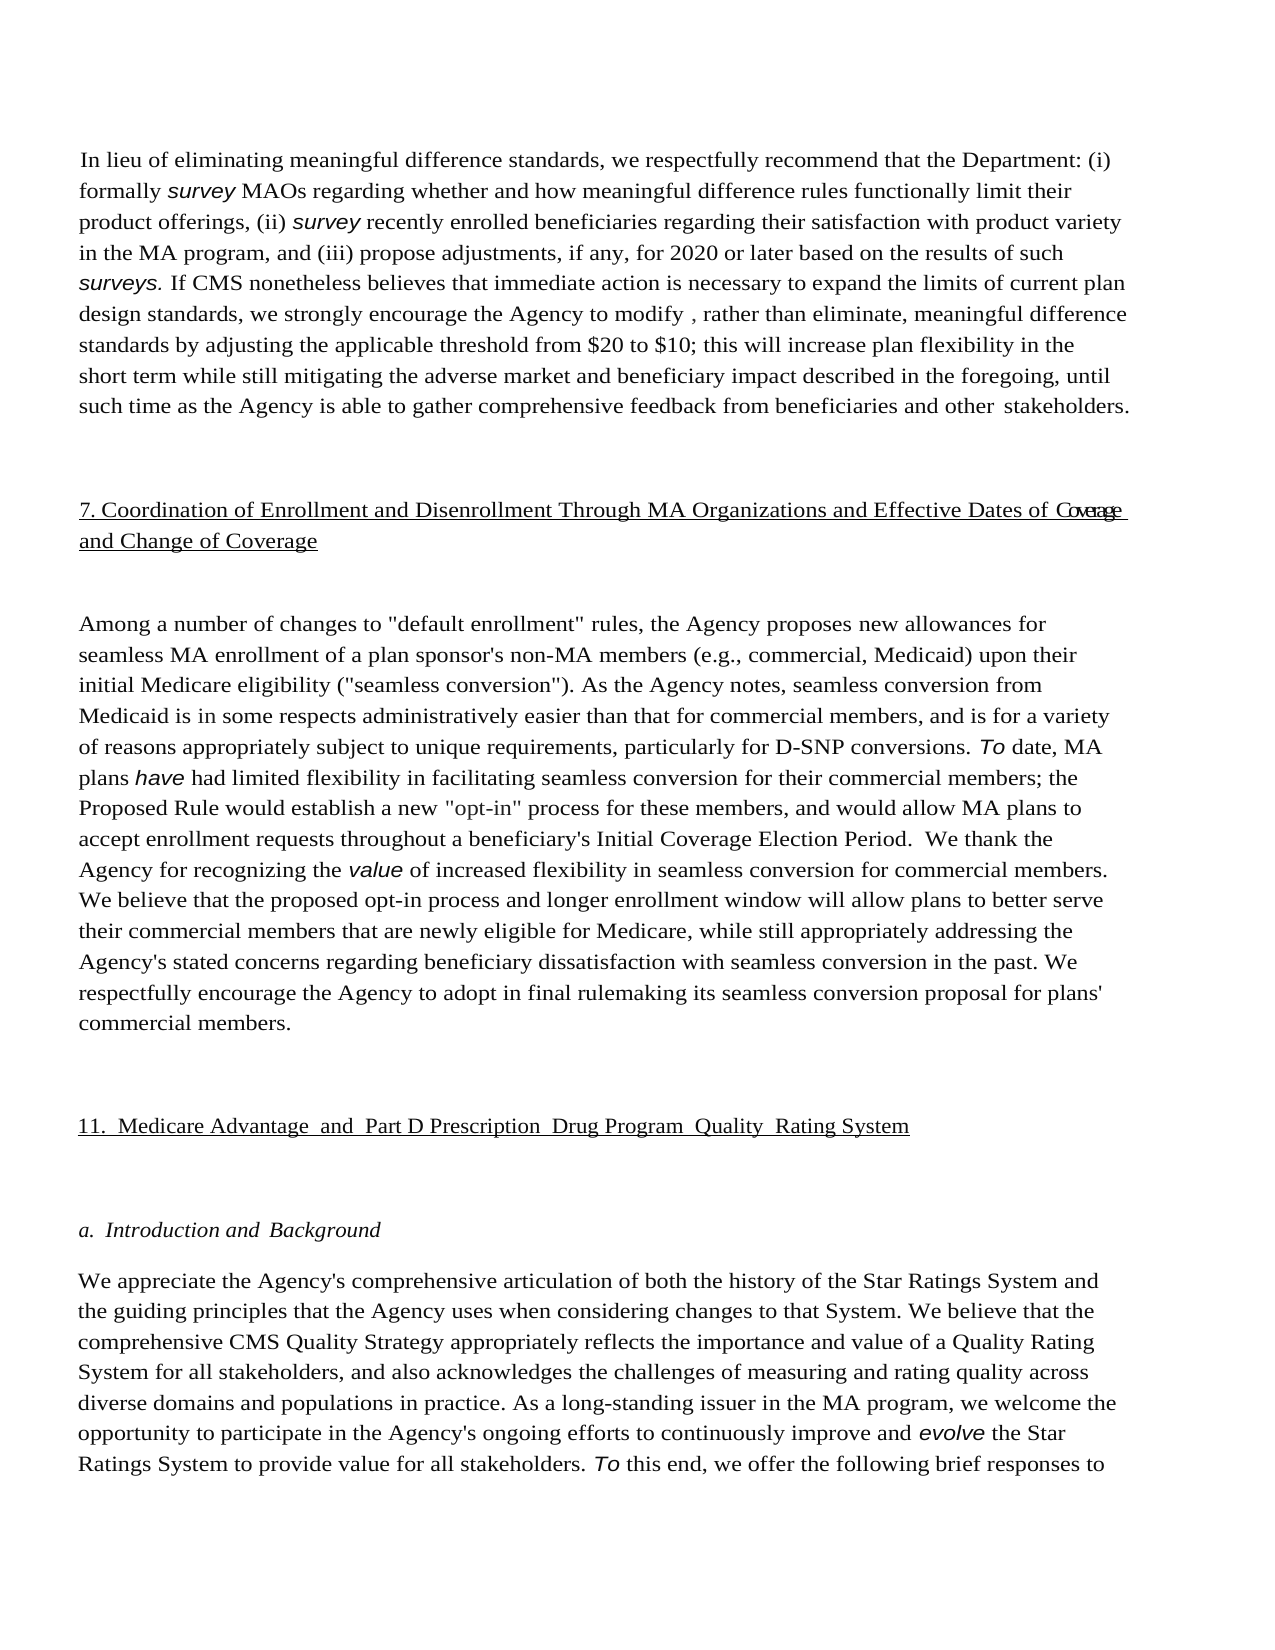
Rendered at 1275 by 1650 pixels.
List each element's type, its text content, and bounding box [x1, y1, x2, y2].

text We appreciate the Agency's comprehensive articulation of both the history of the Star Ratings System and the guiding principles that the Agency uses when considering changes to that System. We believe that the comprehensive CMS Quality Strategy appropriately reflects the importance and value of a Quality Rating System for all stakeholders, and also acknowledges the challenges of measuring and rating quality across diverse domains and populations in practice. As a long-standing issuer in the MA program, we welcome the opportunity to participate in the Agency's ongoing efforts to continuously improve and evolve the Star Ratings System to provide value for all stakeholders. To this end, we offer the following brief responses to [78, 1268, 1119, 1476]
list Coordination of Enrollment and Disenrollment Through MA Organizations and Effective Dates of Coverage and Change of Coverage [79, 497, 1129, 519]
text Among a number of changes to "default enrollment" rules, the Agency proposes new allowances for seamless MA enrollment of a plan sponsor's non-MA members (e.g., commercial, Medicaid) upon their initial Medicare eligibility ("seamless conversion"). As the Agency notes, seamless conversion from Medicaid is in some respects administratively easier than that for commercial members, and is for a variety of reasons appropriately subject to unique requirements, particularly for D-SNP conversions. To date, MA plans have had limited flexibility in facilitating seamless conversion for their commercial members; the Proposed Rule would establish a new "opt-in" process for these members, and would allow MA plans to accept enrollment requests throughout a beneficiary's Initial Coverage Election Period. We thank the Agency for recognizing the value of increased flexibility in seamless conversion for commercial members. We believe that the proposed opt-in process and longer enrollment window will allow plans to better serve their commercial members that are newly eligible for Medicare, while still appropriately addressing the Agency's stated concerns regarding beneficiary dissatisfaction with seamless conversion in the past. We respectfully encourage the Agency to adopt in final rulemaking its seamless conversion proposal for plans' commercial members. [78, 611, 1132, 1036]
text 11. Medicare Advantage and Part D Prescription Drug Program Quality Rating System [77, 1113, 1144, 1139]
list Coordination of Enrollment and Disenrollment Through MA Organizations and Effective Dates of Coverage and Change of Coverage [79, 520, 1129, 553]
list Introduction and Background [78, 1217, 1144, 1242]
text In lieu of eliminating meaningful difference standards, we respectfully recommend that the Department: (i) formally survey MAOs regarding whether and how meaningful difference rules functionally limit their product offerings, (ii) survey recently enrolled beneficiaries regarding their satisfaction with product variety in the MA program, and (iii) propose adjustments, if any, for 2020 or later based on the results of such surveys. If CMS nonetheless believes that immediate action is necessary to expand the limits of current plan design standards, we strongly encourage the Agency to modify , rather than eliminate, meaningful difference standards by adjusting the applicable threshold from $20 to $10; this will increase plan flexibility in the short term while still mitigating the adverse market and beneficiary impact described in the foregoing, until such time as the Agency is able to gather comprehensive feedback from beneficiaries and other stakeholders. [78, 147, 1132, 418]
